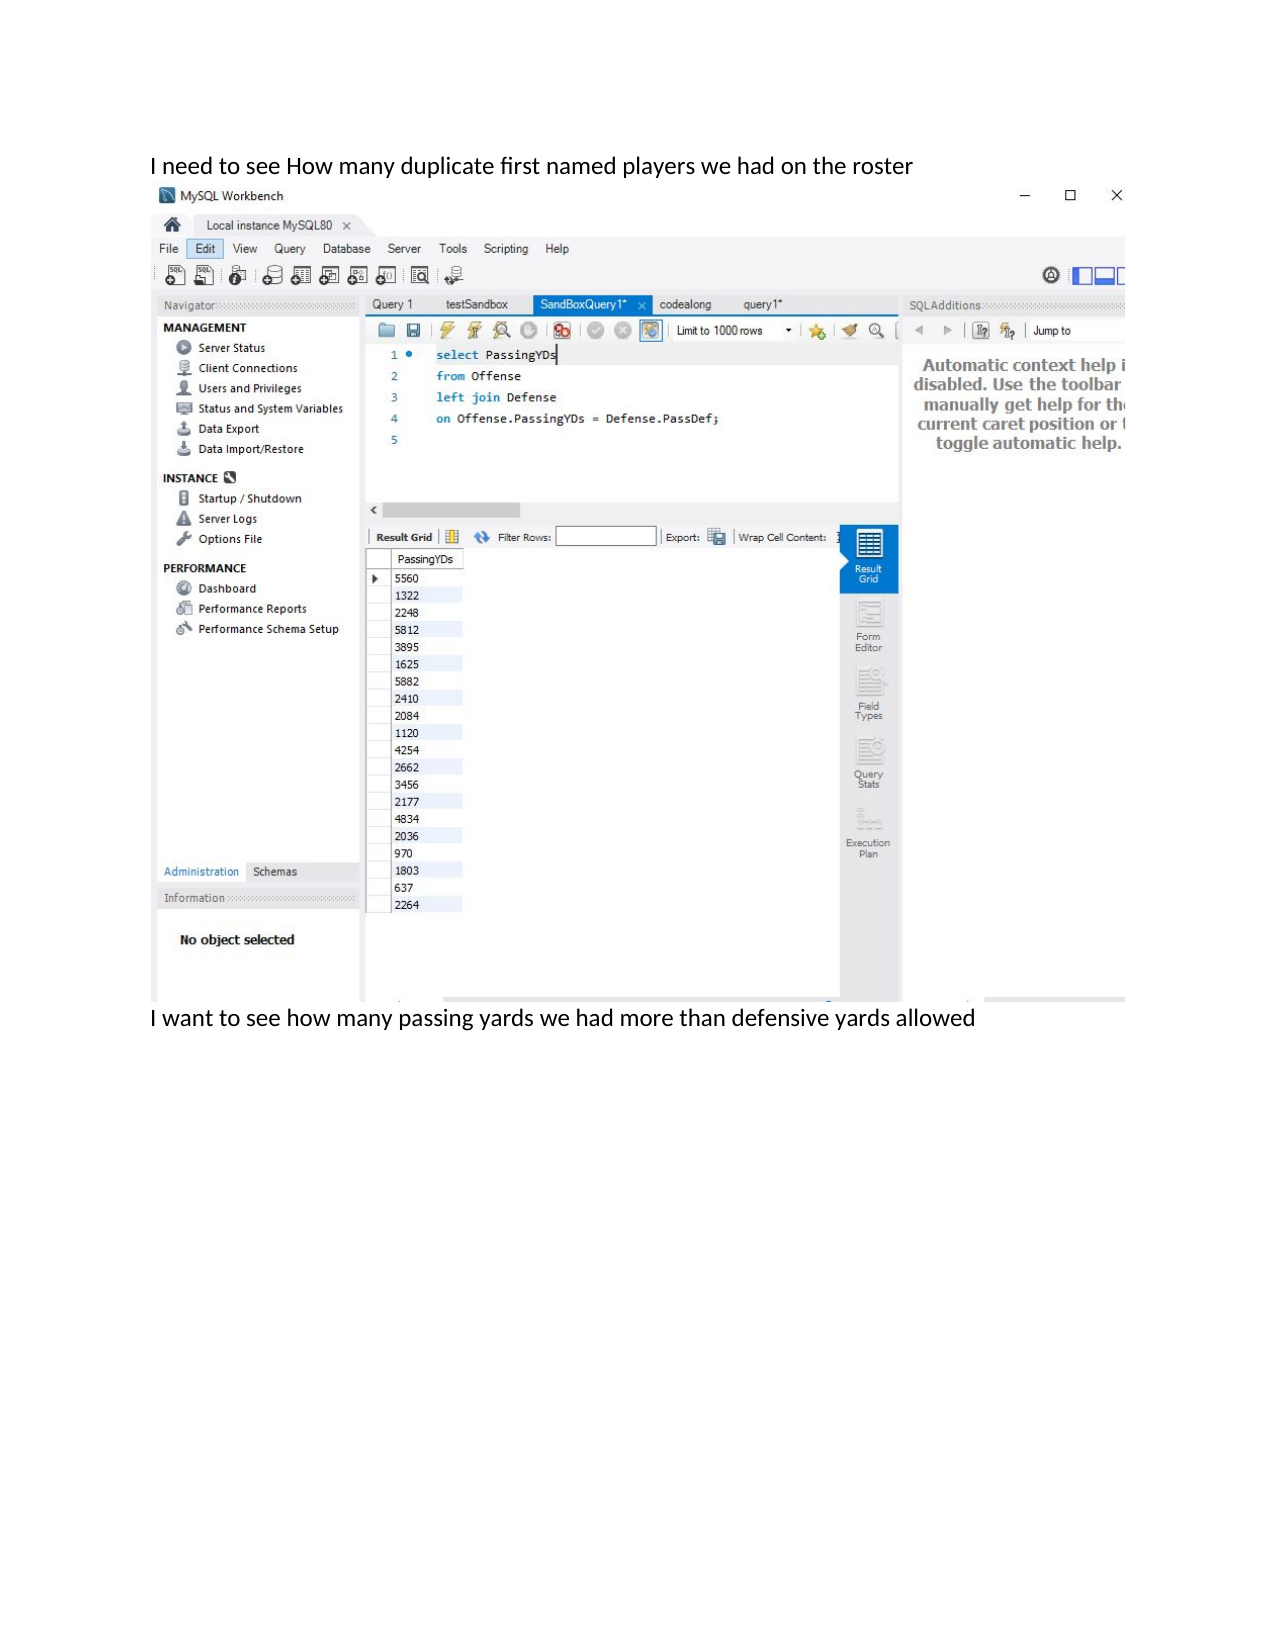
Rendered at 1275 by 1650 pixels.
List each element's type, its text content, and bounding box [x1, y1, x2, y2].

text I want to see how many passing yards we had more than defensive yards allowed [150, 1002, 1125, 1032]
text I need to see How many duplicate first named players we had on the roster [150, 150, 1125, 180]
picture [150, 180, 1125, 1002]
